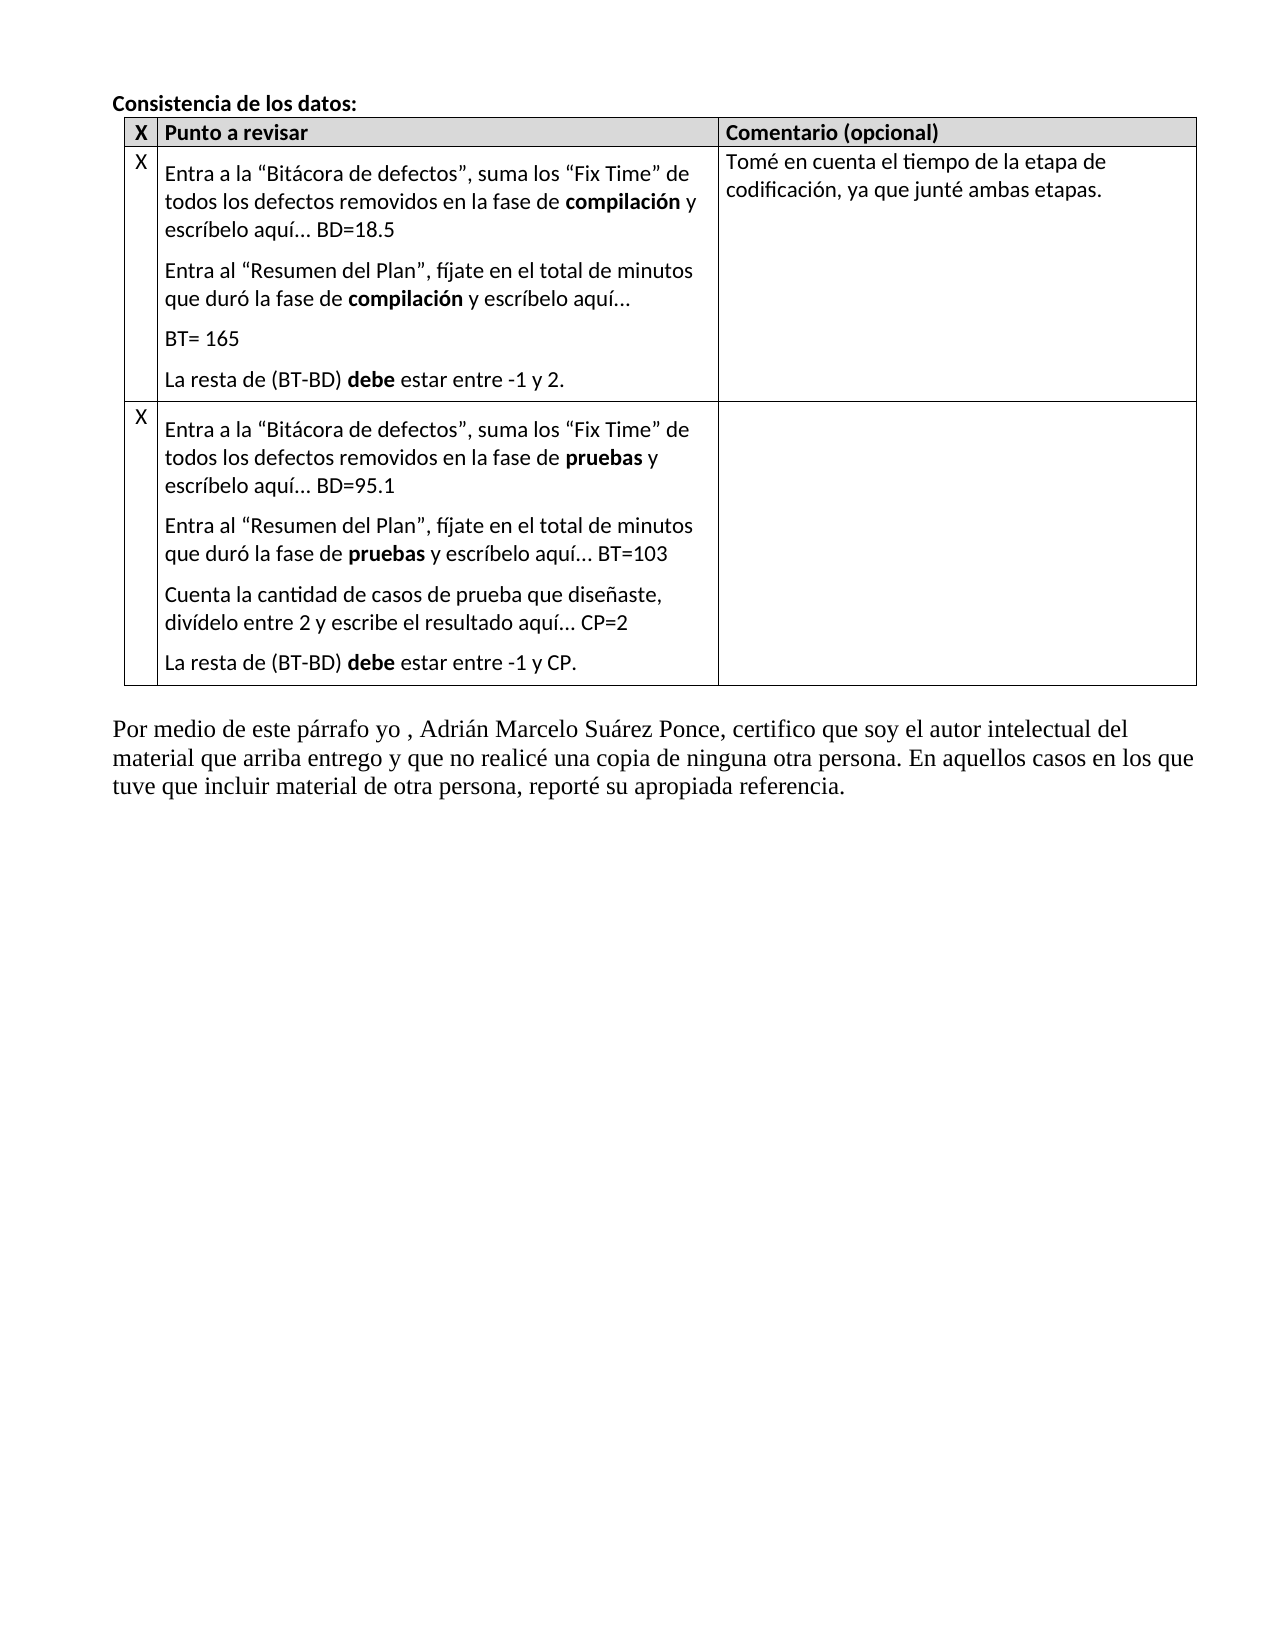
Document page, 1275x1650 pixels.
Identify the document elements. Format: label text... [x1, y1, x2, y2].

table_cell Entra a la “Bitácora de defectos”, suma los “Fix Time” de todos los defectos removidos en la fase de pruebas y escríbelo aquí... BD=95.1 Entra al “Resumen del Plan”, fíjate en el total de minutos que duró la fase de pruebas y escríbelo aquí... BT=103 Cuenta la cantidad de casos de prueba que diseñaste, divídelo entre 2 y escribe el resultado aquí... CP=2 La resta de (BT-BD) debe estar entre -1 y CP. [158, 402, 718, 685]
table_cell X [125, 402, 157, 685]
table_header X [125, 118, 157, 146]
table_cell Tomé en cuenta el tiempo de la etapa de codificación, ya que junté ambas etapas. [719, 147, 1196, 401]
table_cell Entra a la “Bitácora de defectos”, suma los “Fix Time” de todos los defectos removidos en la fase de compilación y escríbelo aquí... BD=18.5 Entra al “Resumen del Plan”, fíjate en el total de minutos que duró la fase de compilación y escríbelo aquí... BT= 165 La resta de (BT-BD) debe estar entre -1 y 2. [158, 147, 718, 401]
table_header Punto a revisar [158, 118, 718, 146]
table_cell [719, 402, 1196, 685]
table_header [719, 118, 1196, 146]
text Consistencia de los datos: [112, 89, 1196, 117]
table_cell X [125, 147, 157, 401]
text Por medio de este párrafo yo , Adrián Marcelo Suárez Ponce, certifico que soy el autor intelectual del material que arriba entrego y que no realicé una copia de ninguna otra persona. En aquellos casos en los que tuve que incluir material de otra persona, reporté su apropiada referencia. [112, 714, 1196, 800]
